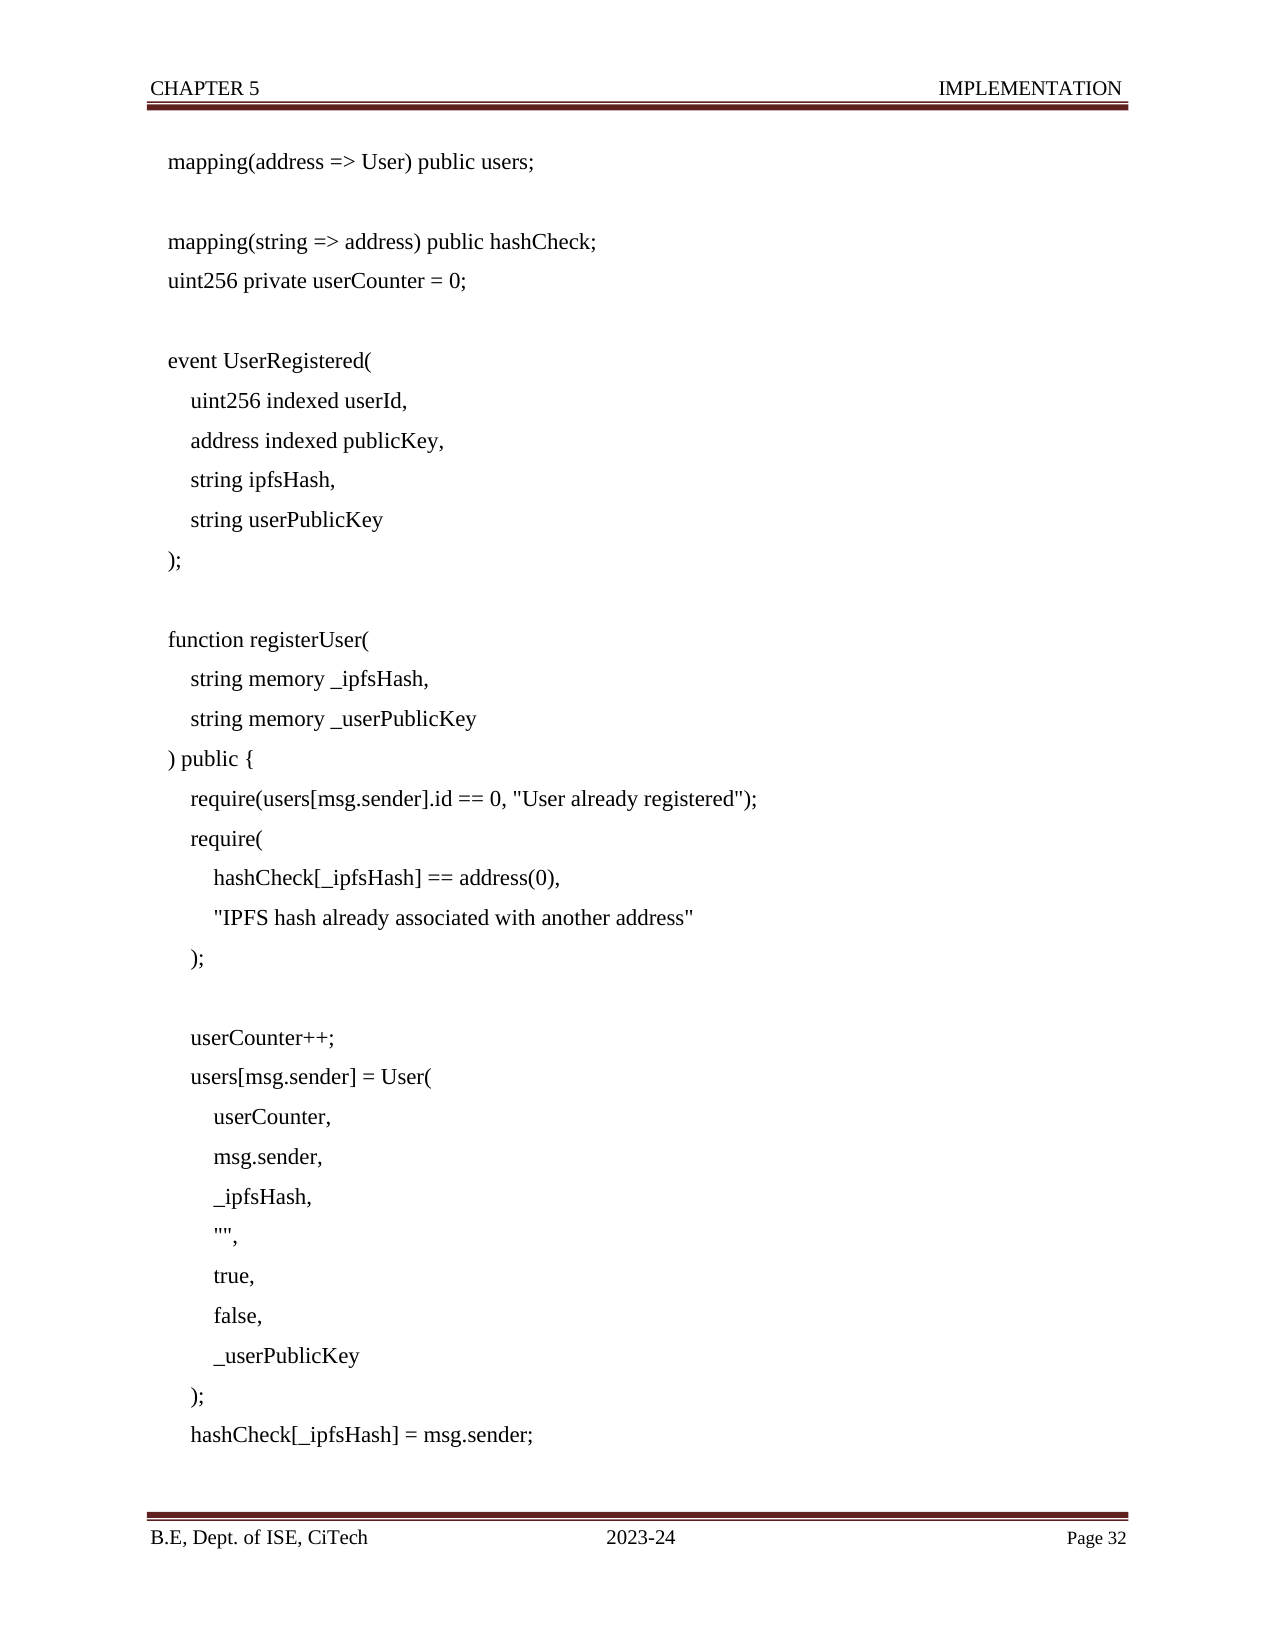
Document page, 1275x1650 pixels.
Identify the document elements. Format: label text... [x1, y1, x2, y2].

text hashCheck[_ipfsHash] == address(0), [79, 864, 1198, 891]
text "IPFS hash already associated with another address" [79, 904, 1198, 931]
text users[msg.sender] = User( [79, 1063, 1198, 1090]
text require( [79, 824, 1198, 851]
text _userPublicKey [79, 1342, 1198, 1368]
text ); [79, 944, 1198, 970]
text string userPublicKey [79, 506, 1198, 533]
text _ipfsHash, [79, 1183, 1198, 1209]
text string ipfsHash, [79, 466, 1198, 493]
text string memory _userPublicKey [79, 705, 1198, 732]
text hashCheck[_ipfsHash] = msg.sender; [79, 1421, 1198, 1448]
text "", [79, 1222, 1198, 1249]
text function registerUser( [79, 626, 1198, 652]
text address indexed publicKey, [79, 427, 1198, 453]
text false, [79, 1302, 1198, 1328]
text uint256 private userCounter = 0; [79, 267, 1198, 294]
text true, [79, 1262, 1198, 1289]
text event UserRegistered( [79, 347, 1198, 373]
text uint256 indexed userId, [79, 387, 1198, 413]
text mapping(address => User) public users; [79, 148, 1198, 174]
text userCounter++; [79, 1023, 1198, 1050]
text mapping(string => address) public hashCheck; [79, 228, 1198, 254]
text msg.sender, [79, 1143, 1198, 1169]
text ); [79, 546, 1198, 572]
text string memory _ipfsHash, [79, 665, 1198, 692]
text ) public { [79, 745, 1198, 771]
text require(users[msg.sender].id == 0, "User already registered"); [79, 785, 1198, 811]
text ); [79, 1382, 1198, 1408]
text userCounter, [79, 1103, 1198, 1129]
